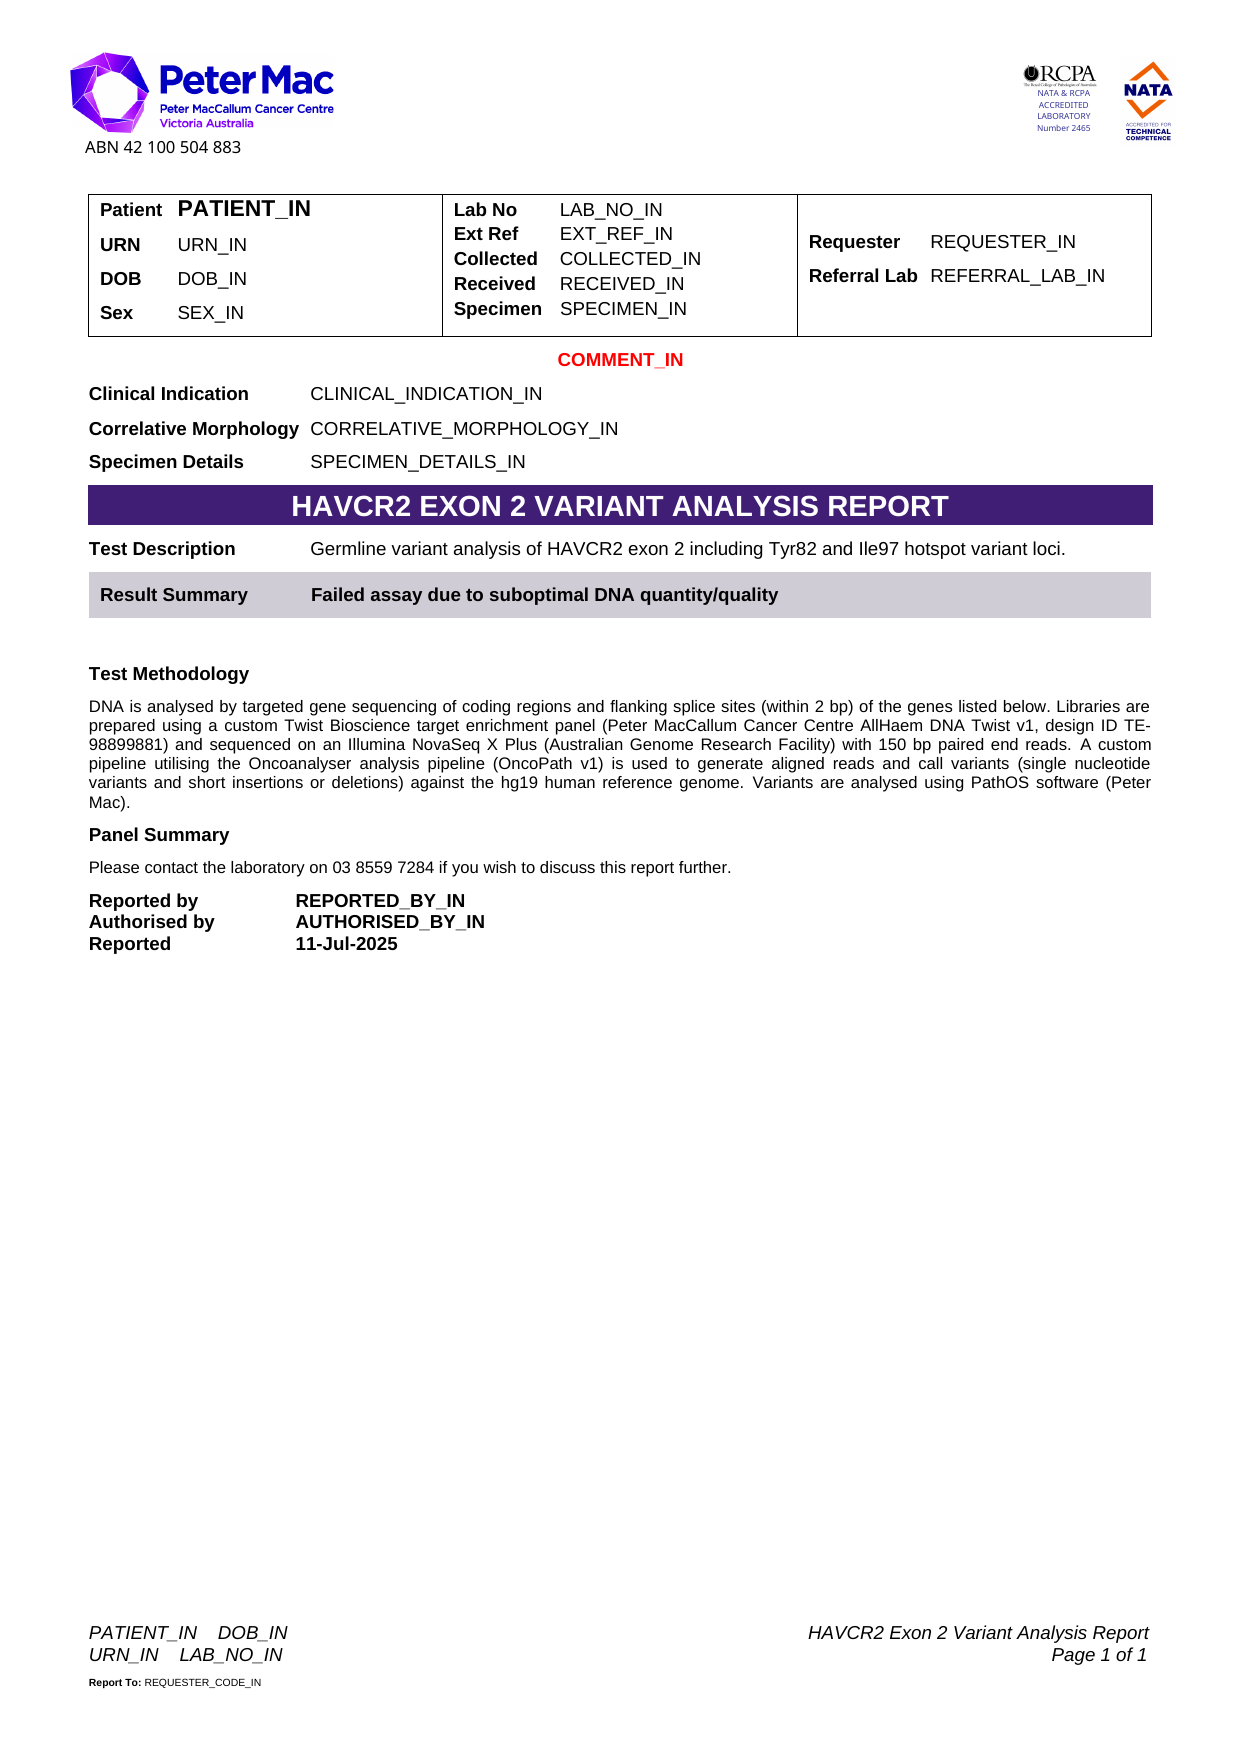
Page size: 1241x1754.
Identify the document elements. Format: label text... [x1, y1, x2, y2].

text Test Methodology [89, 662, 1152, 684]
text Reported by REPORTED_BY_IN [89, 890, 1152, 911]
text DNA is analysed by targeted gene sequencing of coding regions and flanking splice sites (within 2 bp) of the genes listed below. Libraries are prepared using a custom Twist Bioscience target enrichment panel (Peter MacCallum Cancer Centre AllHaem DNA Twist v1, design ID TE-98899881) and sequenced on an Illumina NovaSeq X Plus (Australian Genome Research Facility) with 150 bp paired end reads. A custom pipeline utilising the Oncoanalyser analysis pipeline (OncoPath v1) is used to generate aligned reads and call variants (single nucleotide variants and short insertions or deletions) against the hg19 human reference genome. Variants are analysed using PathOS software (Peter Mac). [89, 697, 1152, 812]
table_header Patient PATIENT_IN URN URN_IN DOB DOB_IN Sex SEX_IN [89, 195, 442, 336]
text Correlative Morphology CORRELATIVE_MORPHOLOGY_IN [89, 417, 1152, 439]
picture [70, 52, 334, 133]
text Test Description Germline variant analysis of HAVCR2 exon 2 including Tyr82 and Ile97 hotspot variant loci. [89, 538, 1152, 559]
picture [1022, 65, 1098, 88]
text Please contact the laboratory on 03 8559 7284 if you wish to discuss this report further. [89, 858, 1152, 877]
text Authorised by AUTHORISED_BY_IN [89, 911, 1152, 933]
table_header HAVCR2 EXON 2 VARIANT ANALYSIS REPORT [91, 489, 1149, 522]
text Clinical Indication CLINICAL_INDICATION_IN [89, 383, 1152, 405]
text Reported 10-Jul-2025 [89, 933, 1152, 954]
picture [1120, 57, 1177, 147]
table_header Result Summary Failed assay due to suboptimal DNA quantity/quality [89, 572, 1151, 618]
table_header Requester REQUESTER_IN Referral Lab REFERRAL_LAB_IN [798, 195, 1151, 336]
table_header Lab No LAB_NO_IN Ext Ref EXT_REF_IN Collected COLLECTED_IN Received RECEIVED_IN Specimen SPECIMEN_IN [443, 195, 797, 336]
text COMMENT_IN [89, 349, 1152, 371]
text Specimen Details SPECIMEN_DETAILS_IN [89, 451, 1152, 473]
text Panel Summary [89, 824, 1152, 846]
